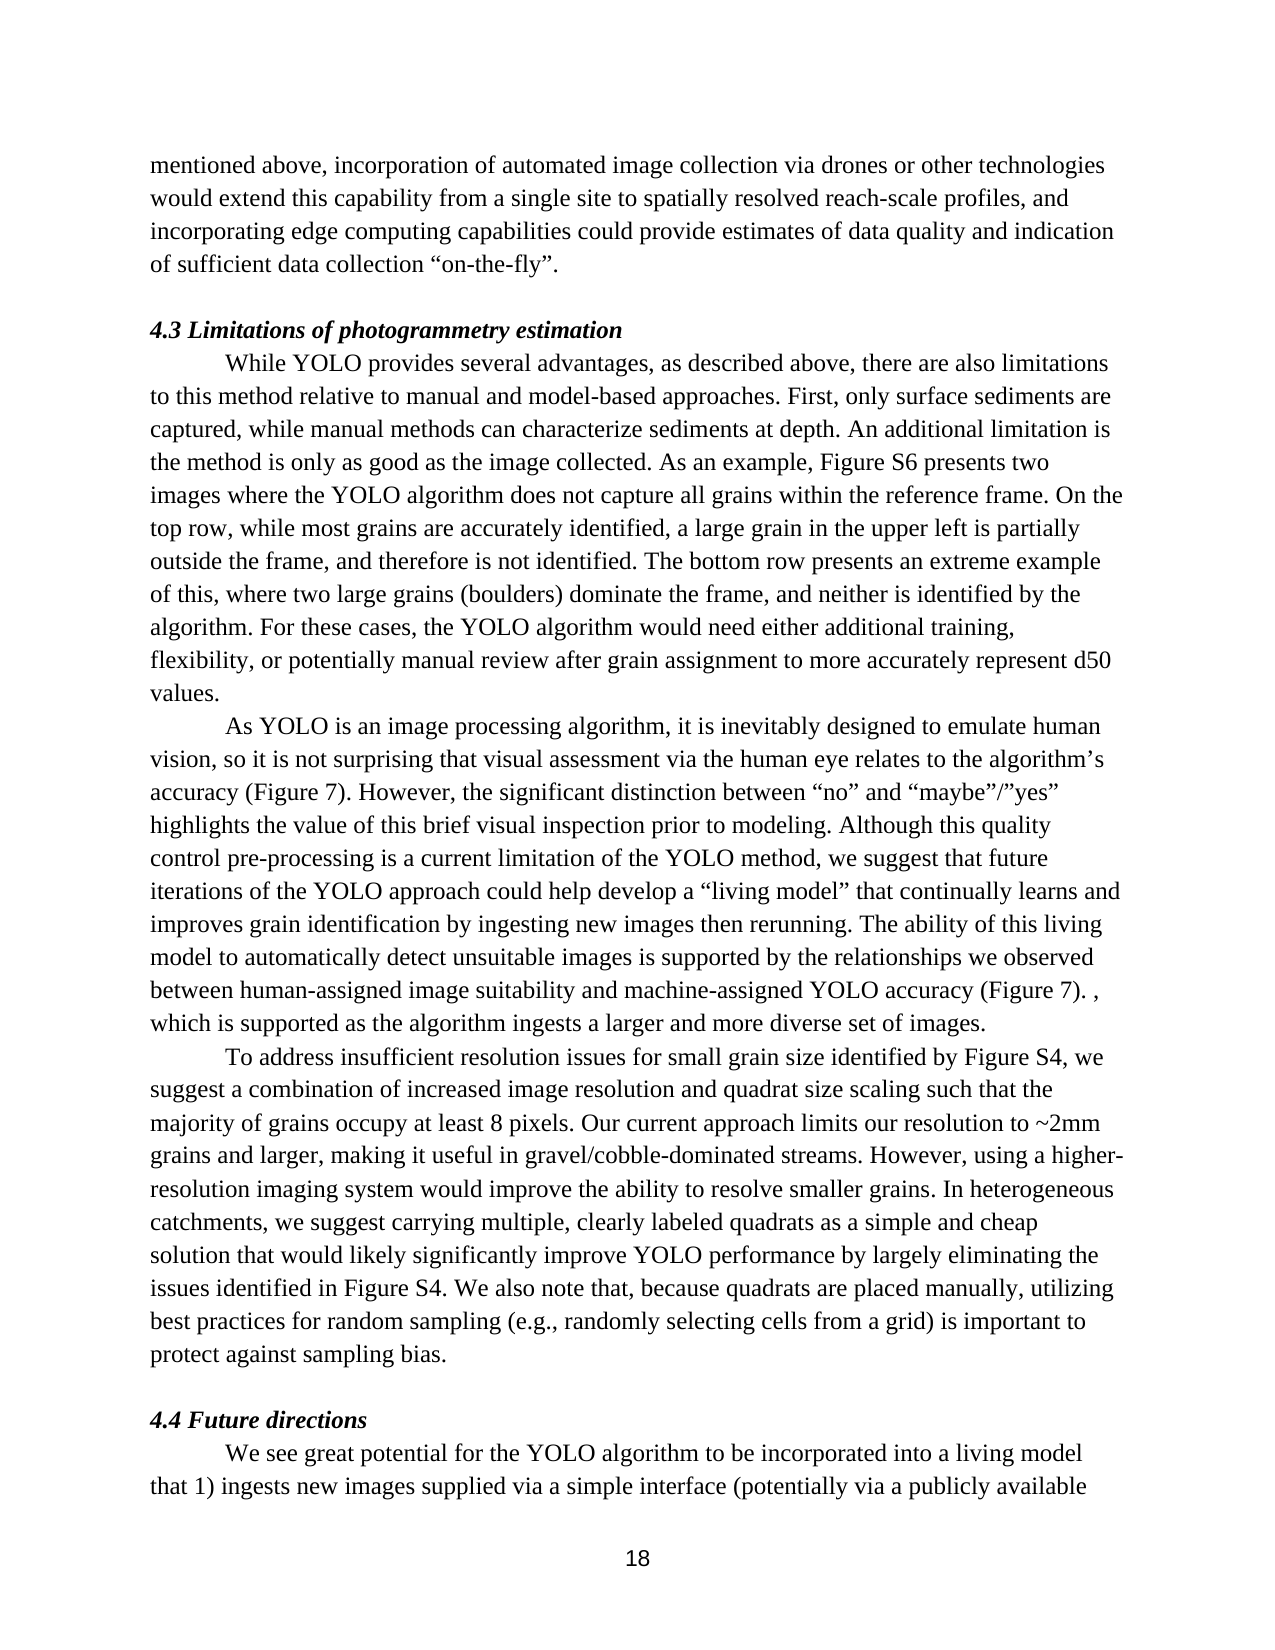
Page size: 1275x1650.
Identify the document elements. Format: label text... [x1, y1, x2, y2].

text As YOLO is an image processing algorithm, it is inevitably designed to emulate human vision, so it is not surprising that visual assessment via the human eye relates to the algorithm’s accuracy (Figure 7). However, the significant distinction between “no” and “maybe”/”yes” highlights the value of this brief visual inspection prior to modeling. Although this quality control pre-processing is a current limitation of the YOLO method, we suggest that future iterations of the YOLO approach could help develop a “living model” that continually learns and improves grain identification by ingesting new images then rerunning. The ability of this living model to automatically detect unsuitable images is supported by the relationships we observed between human-assigned image suitability and machine-assigned YOLO accuracy (Figure 7). , which is supported as the algorithm ingests a larger and more diverse set of images. [150, 711, 1125, 1037]
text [150, 150, 1125, 278]
text While YOLO provides several advantages, as described above, there are also limitations to this method relative to manual and model-based approaches. First, only surface sediments are captured, while manual methods can characterize sediments at depth. An additional limitation is the method is only as good as the image collected. As an example, Figure S6 presents two images where the YOLO algorithm does not capture all grains within the reference frame. On the top row, while most grains are accurately identified, a large grain in the upper left is partially outside the frame, and therefore is not identified. The bottom row presents an extreme example of this, where two large grains (boulders) dominate the frame, and neither is identified by the algorithm. For these cases, the YOLO algorithm would need either additional training, flexibility, or potentially manual review after grain assignment to more accurately represent d50 values. [150, 348, 1125, 707]
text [150, 1438, 1125, 1499]
text 4.3 Limitations of photogrammetry estimation [150, 315, 1125, 344]
text 4.4 Future directions [150, 1405, 1125, 1433]
text To address insufficient resolution issues for small grain size identified by Figure S4, we suggest a combination of increased image resolution and quadrat size scaling such that the majority of grains occupy at least 8 pixels. Our current approach limits our resolution to ~2mm grains and larger, making it useful in gravel/cobble-dominated streams. However, using a higher-resolution imaging system would improve the ability to resolve smaller grains. In heterogeneous catchments, we suggest carrying multiple, clearly labeled quadrats as a simple and cheap solution that would likely significantly improve YOLO performance by largely eliminating the issues identified in Figure S4. We also note that, because quadrats are placed manually, utilizing best practices for random sampling (e.g., randomly selecting cells from a grid) is important to protect against sampling bias. [150, 1042, 1125, 1367]
